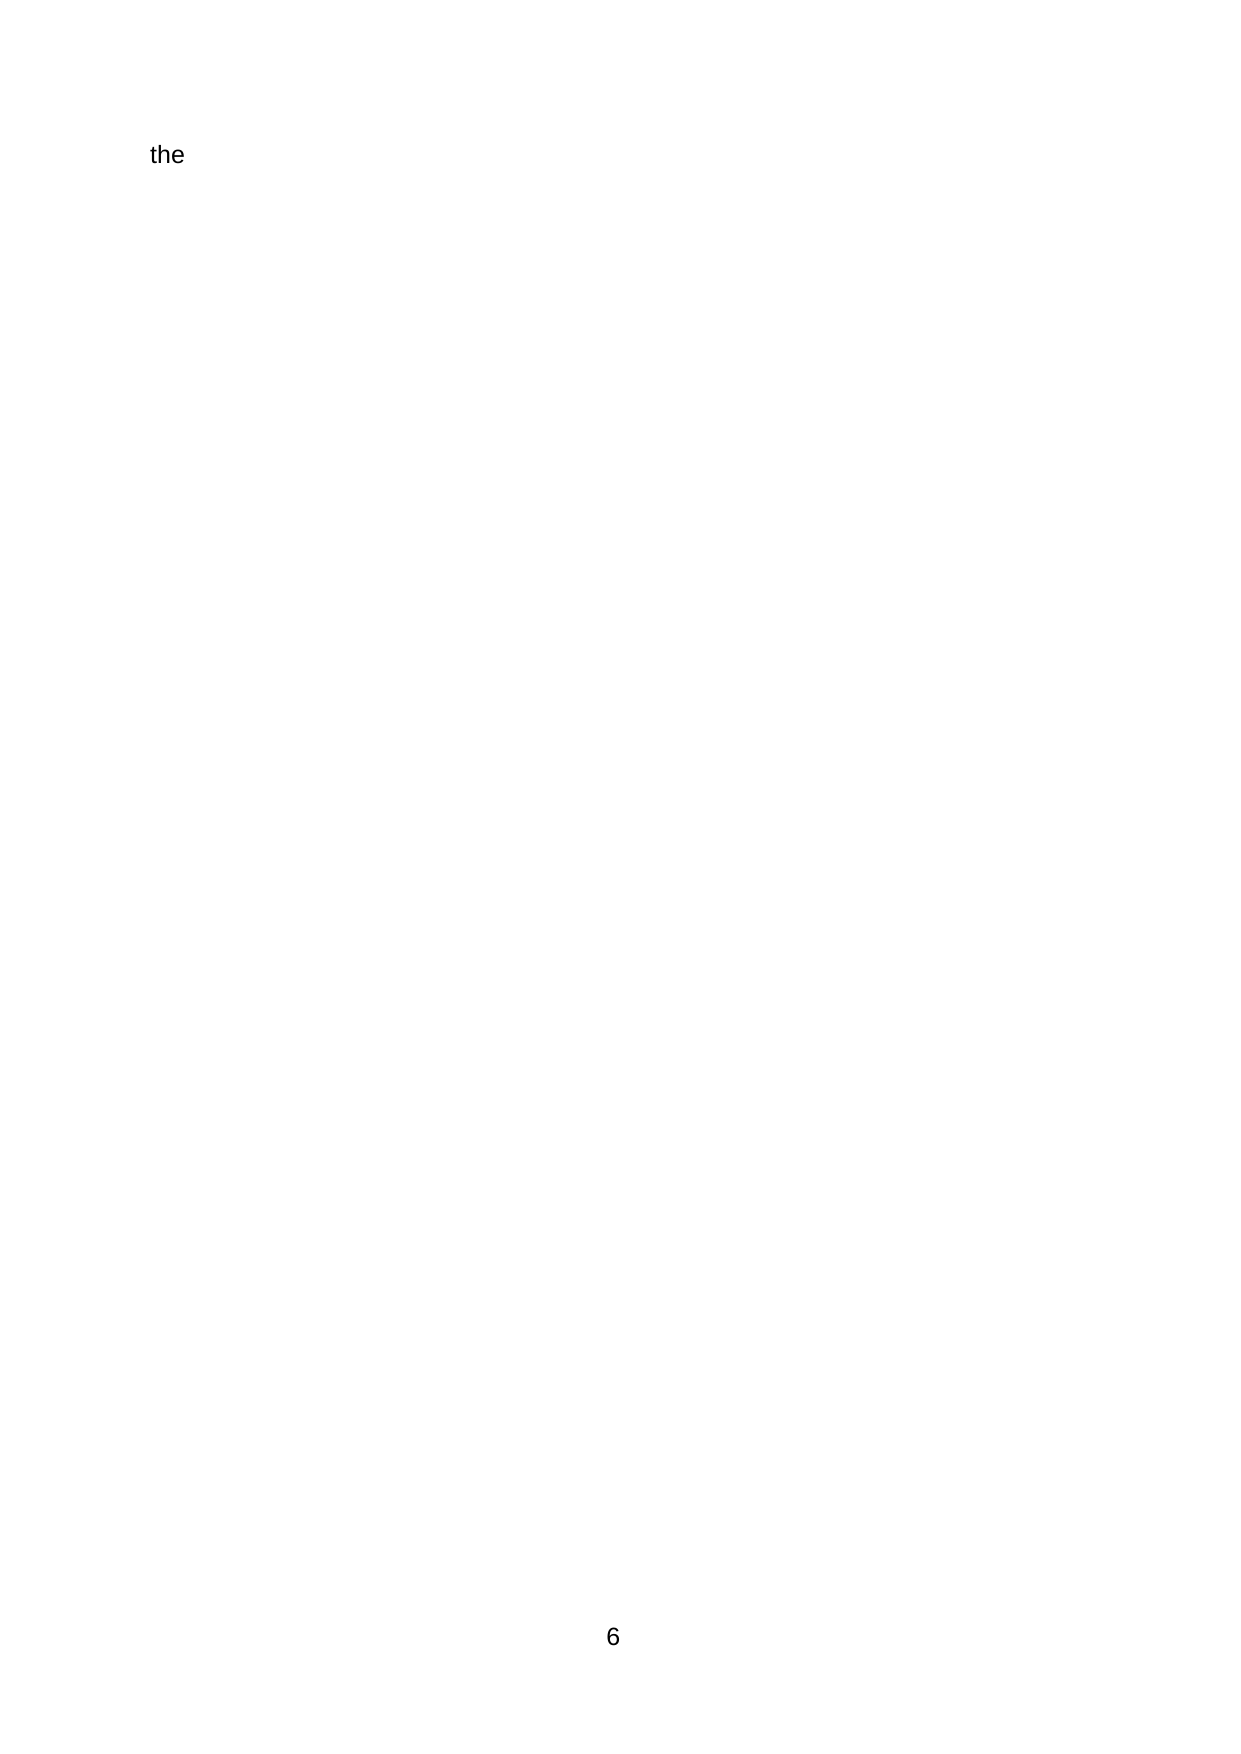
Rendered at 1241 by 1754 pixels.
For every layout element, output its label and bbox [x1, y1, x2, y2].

list [76, 139, 1052, 168]
